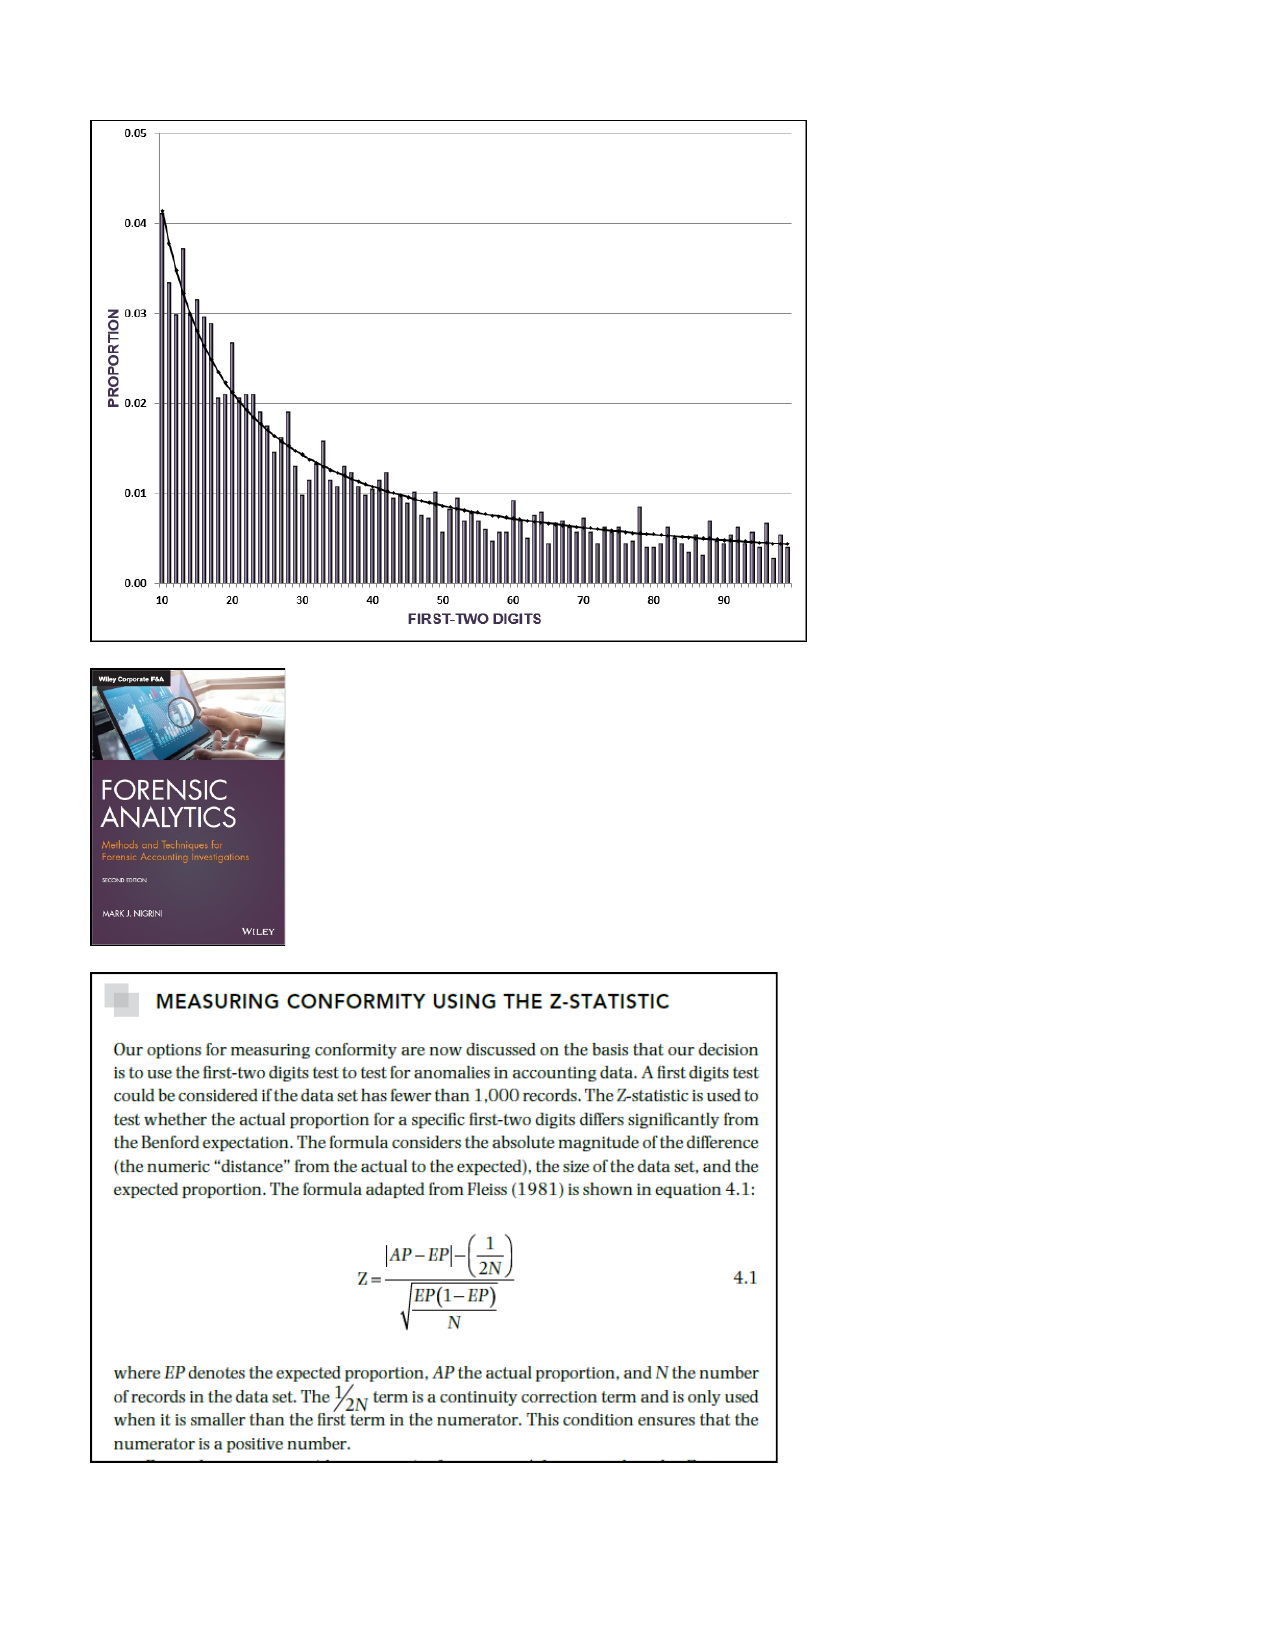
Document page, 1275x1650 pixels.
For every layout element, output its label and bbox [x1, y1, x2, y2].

picture [90, 972, 778, 1463]
picture [90, 668, 286, 946]
picture [90, 120, 807, 642]
